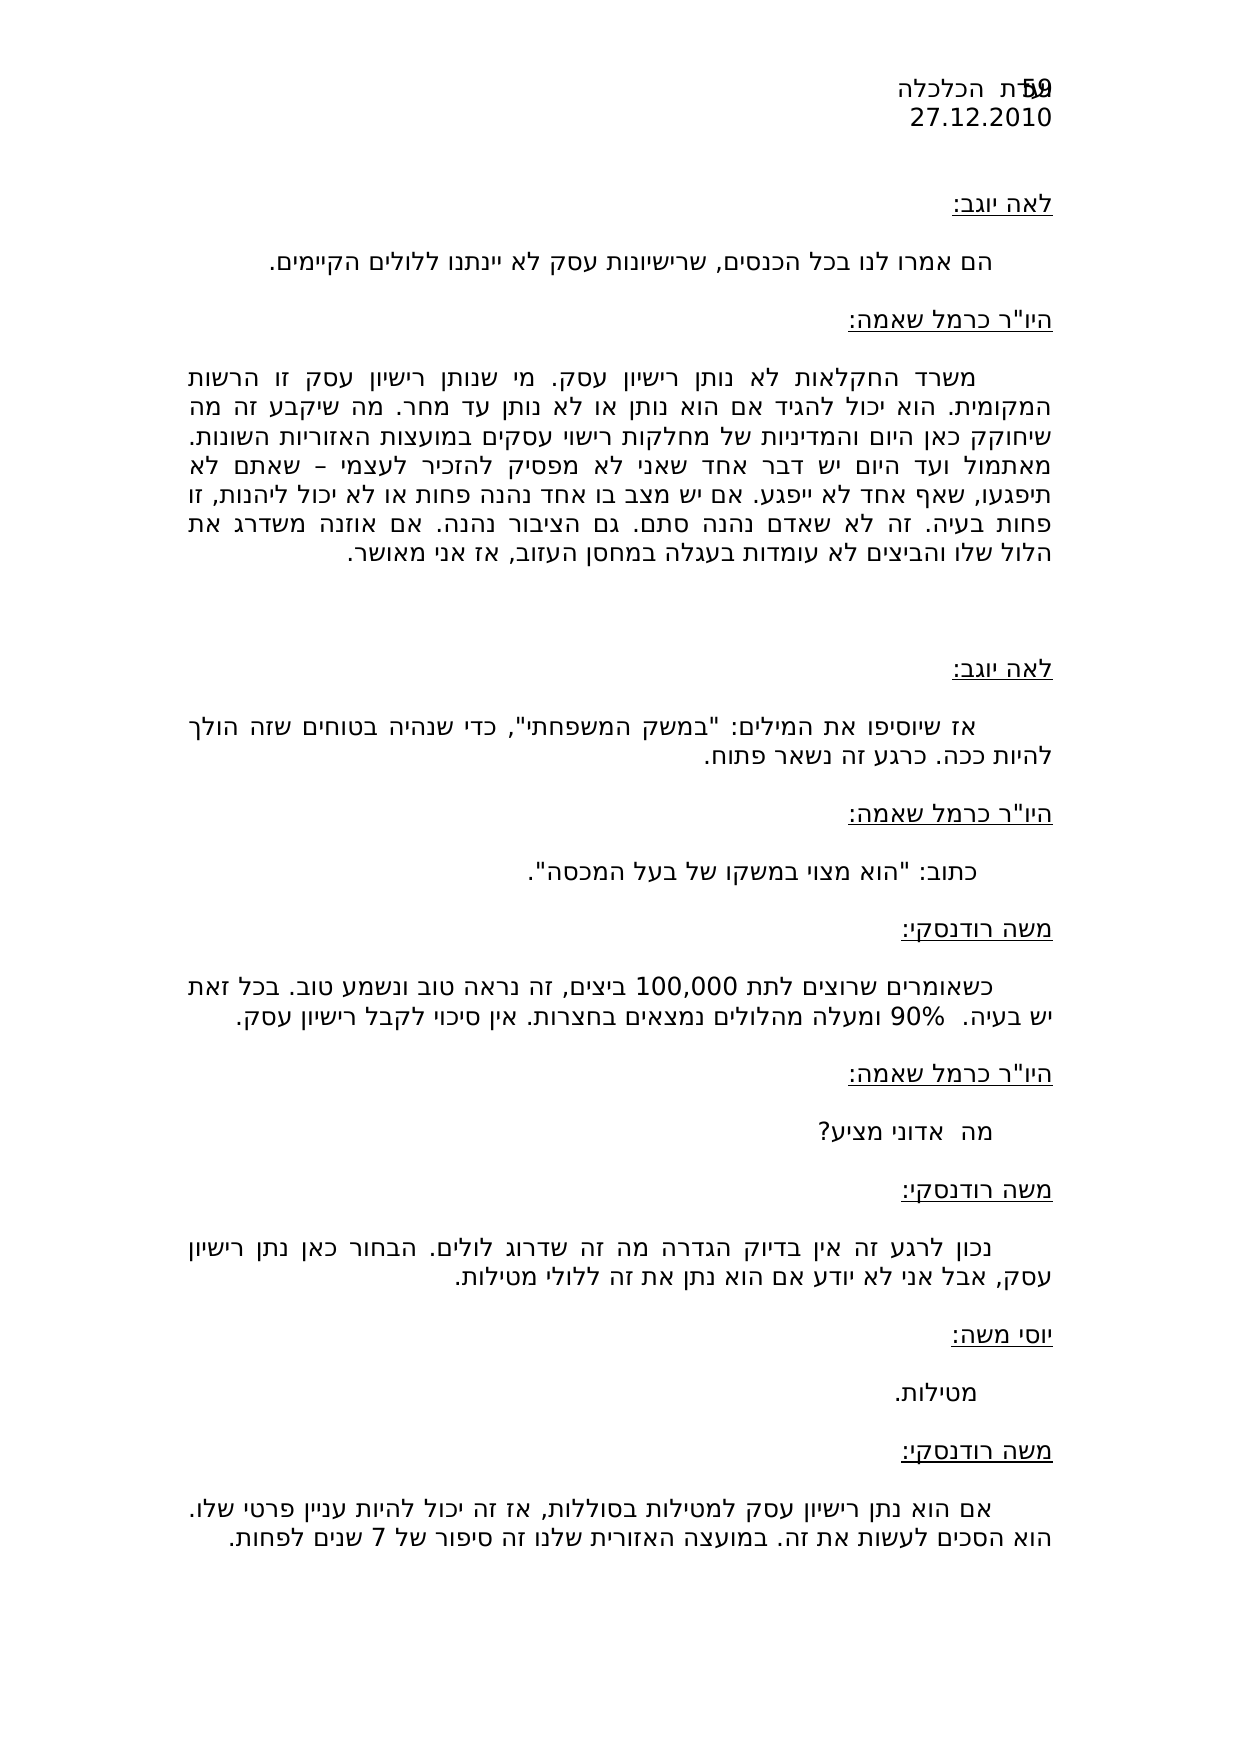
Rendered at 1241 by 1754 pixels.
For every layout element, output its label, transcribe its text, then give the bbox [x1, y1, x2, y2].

text משה רודנסקי: [187, 1436, 1053, 1465]
text יוסי משה: [187, 1320, 1053, 1349]
text היו"ר כרמל שאמה: [187, 799, 1053, 828]
text היו"ר כרמל שאמה: [187, 305, 1053, 334]
text מטילות. [187, 1378, 1053, 1407]
text אם הוא נתן רישיון עסק למטילות בסוללות, אז זה יכול להיות עניין פרטי שלו. הוא הסכים לעשות את זה. במועצה האזורית שלנו זה סיפור של 7 שנים לפחות. [187, 1494, 1053, 1552]
text כשאומרים שרוצים לתת 100,000 ביצים, זה נראה טוב ונשמע טוב. בכל זאת יש בעיה. 90% ומעלה מהלולים נמצאים בחצרות. אין סיכוי לקבל רישיון עסק. [187, 972, 1053, 1031]
text משרד החקלאות לא נותן רישיון עסק. מי שנותן רישיון עסק זו הרשות המקומית. הוא יכול להגיד אם הוא נותן או לא נותן עד מחר. מה שיקבע זה מה שיחוקק כאן היום והמדיניות של מחלקות רישוי עסקים במועצות האזוריות השונות. מאתמול ועד היום יש דבר אחד שאני לא מפסיק להזכיר לעצמי – שאתם לא תיפגעו, שאף אחד לא ייפגע. אם יש מצב בו אחד נהנה פחות או לא יכול ליהנות, זו פחות בעיה. זה לא שאדם נהנה סתם. גם הציבור נהנה. אם אוזנה משדרג את הלול שלו והביצים לא עומדות בעגלה במחסן העזוב, אז אני מאושר. [187, 363, 1053, 567]
text מה אדוני מציע? [187, 1117, 1053, 1147]
text היו"ר כרמל שאמה: [187, 1059, 1053, 1089]
text כתוב: "הוא מצוי במשקו של בעל המכסה". [187, 857, 1053, 886]
text נכון לרגע זה אין בדיוק הגדרה מה זה שדרוג לולים. הבחור כאן נתן רישיון עסק, אבל אני לא יודע אם הוא נתן את זה ללולי מטילות. [187, 1233, 1053, 1292]
text לאה יוגב: [187, 654, 1053, 683]
text לאה יוגב: [187, 189, 1053, 219]
text משה רודנסקי: [187, 1175, 1053, 1204]
text אז שיוסיפו את המילים: "במשק המשפחתי", כדי שנהיה בטוחים שזה הולך להיות ככה. כרגע זה נשאר פתוח. [187, 712, 1053, 770]
text הם אמרו לנו בכל הכנסים, שרישיונות עסק לא יינתנו ללולים הקיימים. [187, 247, 1053, 277]
text משה רודנסקי: [187, 914, 1053, 944]
